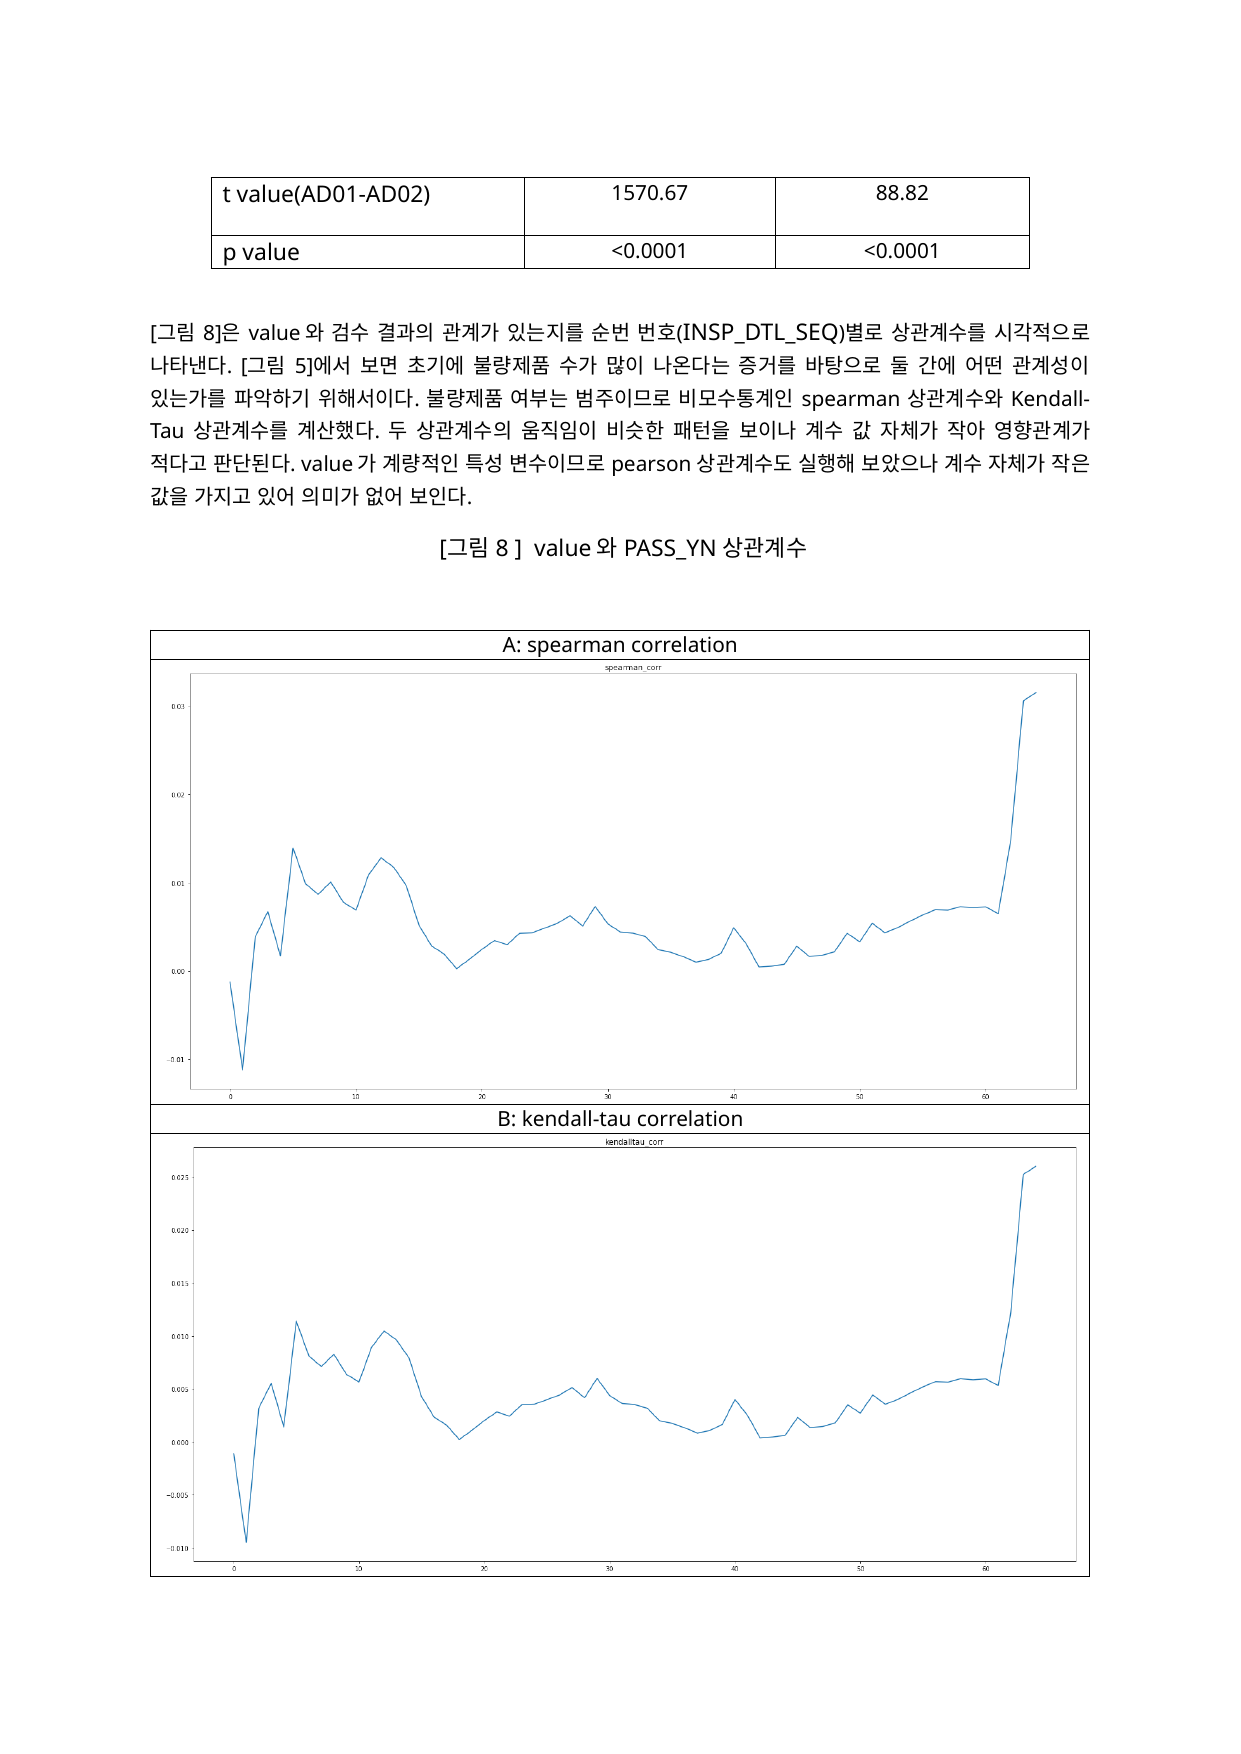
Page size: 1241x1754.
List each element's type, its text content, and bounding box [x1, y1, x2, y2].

table_cell B: kendall-tau correlation [151, 1105, 1089, 1133]
picture [161, 660, 1080, 1104]
text [그림 8 ] value와 PASS_YN 상관계수 [150, 529, 1090, 563]
table_cell [1080, 660, 1089, 1103]
table_cell <0.0001 [525, 236, 775, 267]
table_header A: spearman correlation [151, 631, 1089, 659]
table_cell 1570.67 [525, 178, 775, 235]
table_cell p value [212, 236, 524, 267]
table_cell [151, 1134, 161, 1576]
table_cell <0.0001 [776, 236, 1029, 267]
table_cell t value(AD01-AD02) [212, 178, 524, 235]
table_cell [151, 660, 161, 1103]
text [그림 8]은 value와 검수 결과의 관계가 있는지를 순번 번호(INSP_DTL_SEQ)별로 상관계수를 시각적으로 나타낸다. [그림 5]에서 보면 초기에 불량제품 수가 많이 나온다는 증거를 바탕으로 둘 간에 어떤 관계성이 있는가를 파악하기 위해서이다. 불량제품 여부는 범주이므로 비모수통계인 spearman 상관계수와 Kendall-Tau 상관계수를 계산했다. 두 상관계수의 움직임이 비슷한 패턴을 보이나 계수 값 자체가 작아 영향관계가 적다고 판단된다. value가 계량적인 특성 변수이므로 pearson 상관계수도 실행해 보았으나 계수 자체가 작은 값을 가지고 있어 의미가 없어 보인다. [150, 316, 1090, 511]
table_cell 88.82 [776, 178, 1029, 235]
table_cell [1080, 1134, 1089, 1576]
picture [161, 1134, 1080, 1576]
